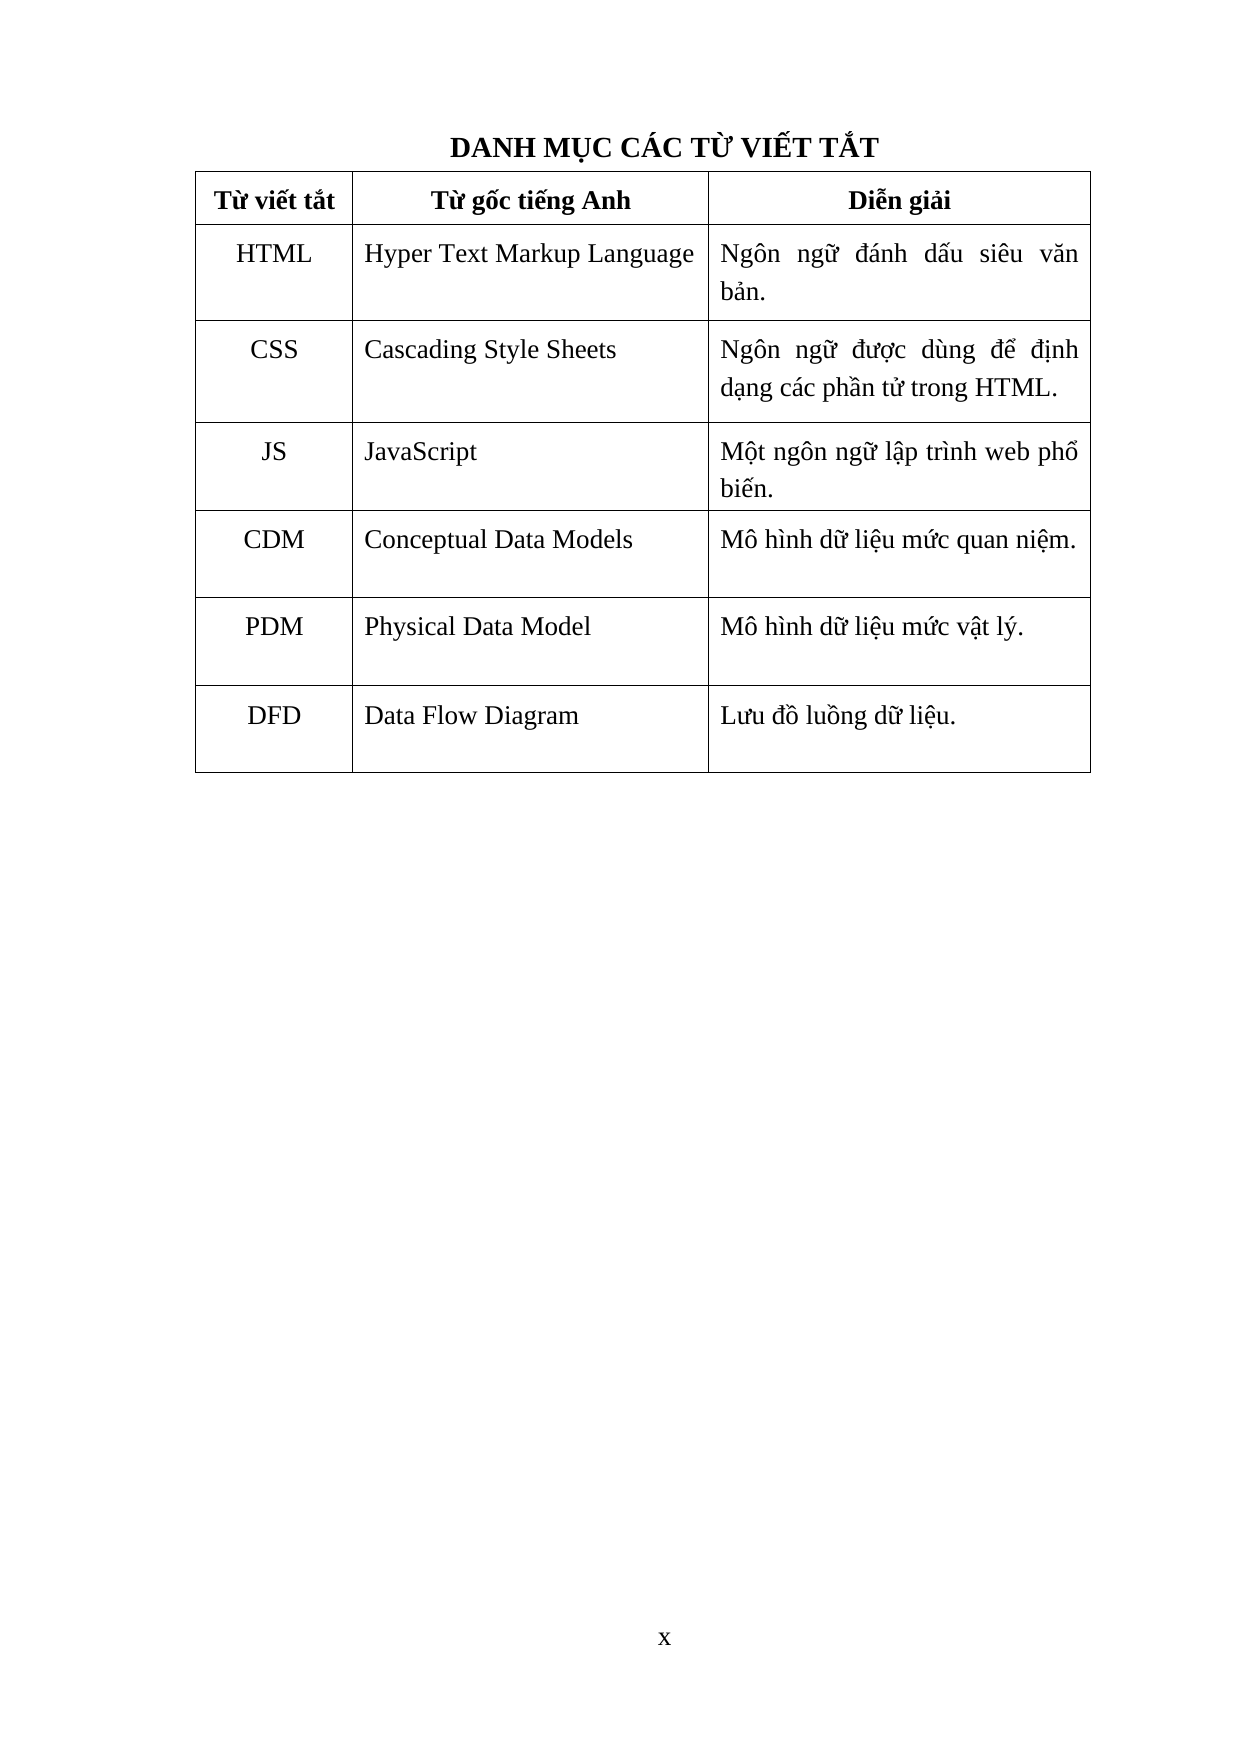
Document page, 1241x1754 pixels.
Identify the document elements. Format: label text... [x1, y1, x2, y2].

table_cell HTML [196, 225, 352, 320]
table_cell Ngôn ngữ đánh dấu siêu văn bản. [709, 225, 1090, 320]
table_cell Data Flow Diagram [353, 686, 708, 772]
table_cell Conceptual Data Models [353, 511, 708, 597]
table_cell DFD [196, 686, 352, 772]
table_cell Hyper Text Markup Language [353, 225, 708, 320]
table_cell Lưu đồ luồng dữ liệu. [709, 686, 1090, 772]
table_cell Mô hình dữ liệu mức vật lý. [709, 598, 1090, 685]
table_cell CDM [196, 511, 352, 597]
table_cell PDM [196, 598, 352, 685]
table_cell JS [196, 423, 352, 510]
table_cell Cascading Style Sheets [353, 321, 708, 422]
table_header Từ viết tắt [196, 172, 352, 224]
text DANH MỤC CÁC TỪ VIẾT TẮT [207, 131, 1122, 164]
table_header Diễn giải [709, 172, 1090, 224]
table_cell CSS [196, 321, 352, 422]
table_cell Physical Data Model [353, 598, 708, 685]
table_cell Mô hình dữ liệu mức quan niệm. [709, 511, 1090, 597]
table_cell Một ngôn ngữ lập trình web phổ biến. [709, 423, 1090, 510]
table_header Từ gốc tiếng Anh [353, 172, 708, 224]
table_cell Ngôn ngữ được dùng để định dạng các phần tử trong HTML. [709, 321, 1090, 422]
table_cell JavaScript [353, 423, 708, 510]
